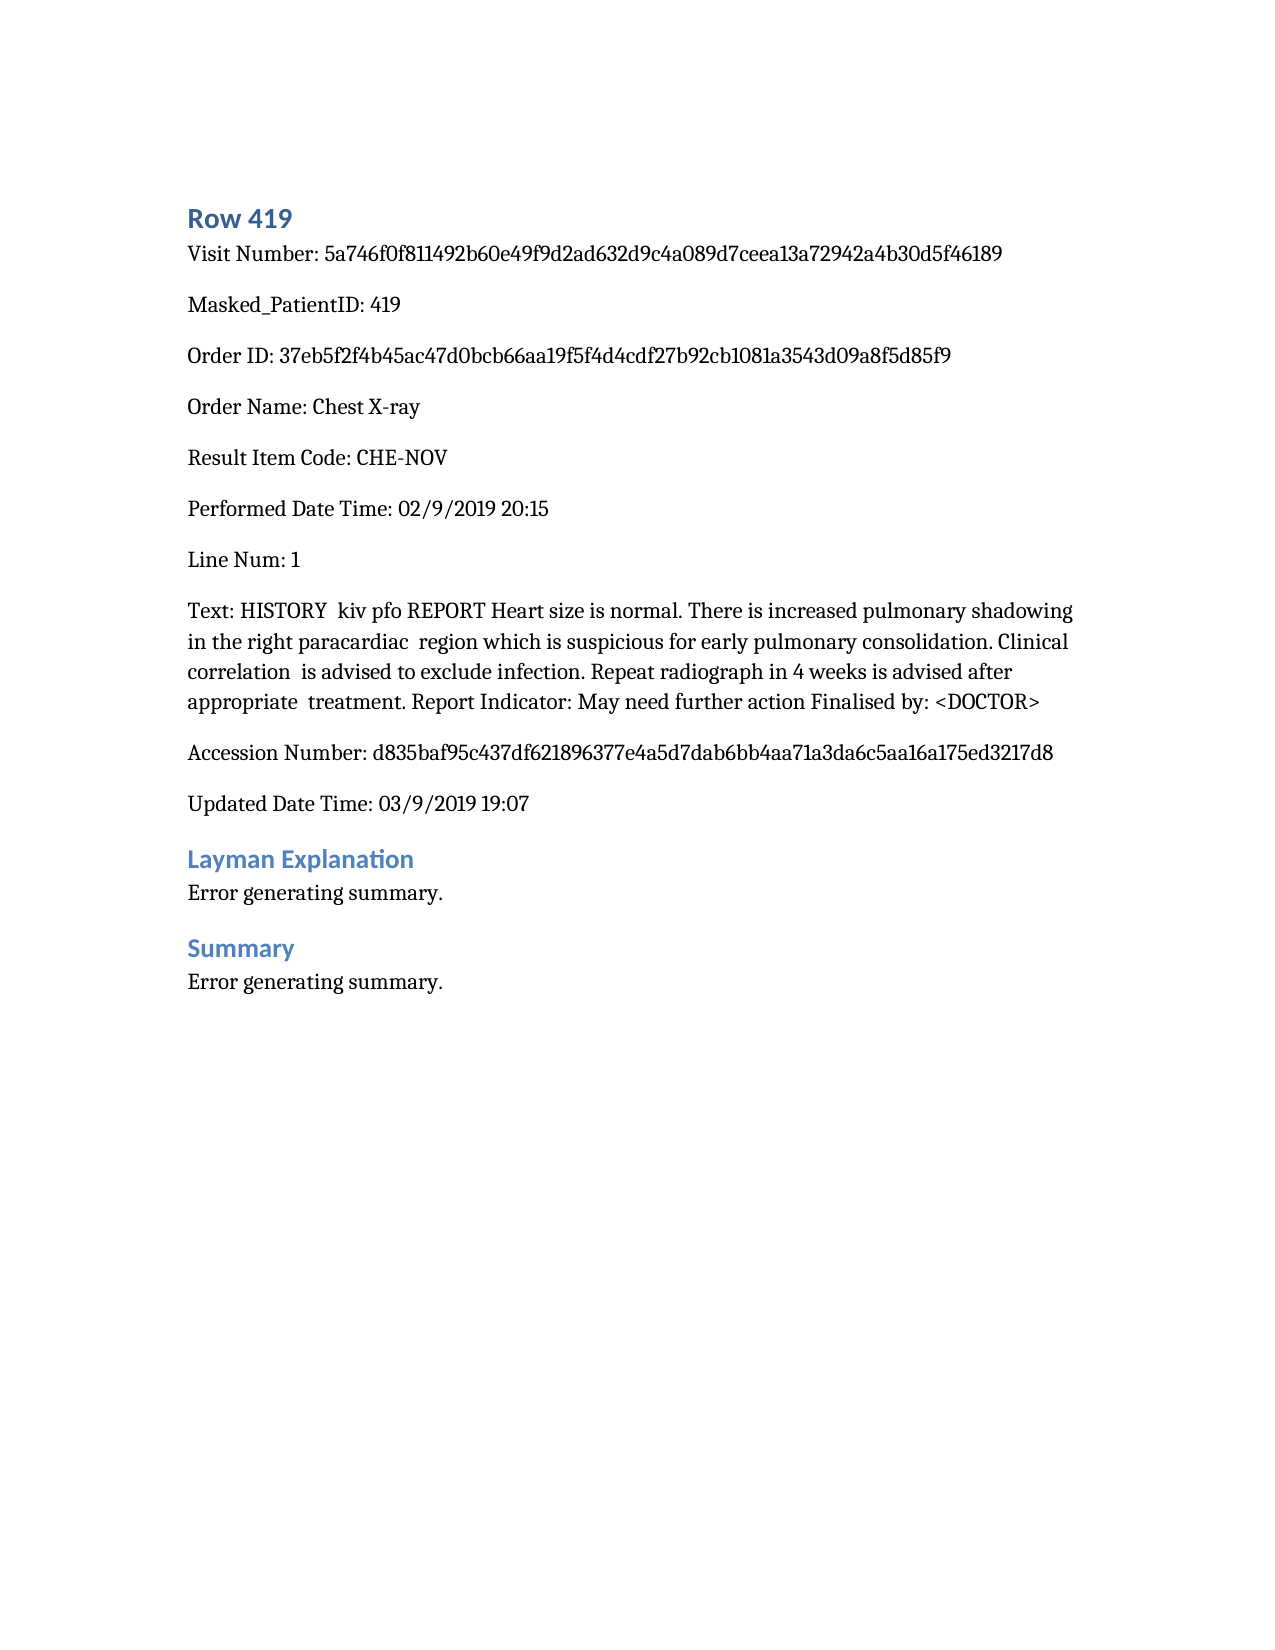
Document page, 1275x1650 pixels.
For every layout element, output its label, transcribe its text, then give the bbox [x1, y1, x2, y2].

text Line Num: 1 [187, 547, 1087, 573]
text Updated Date Time: 03/9/2019 19:07 [187, 791, 1087, 817]
subtitle Layman Explanation [187, 842, 1087, 875]
text Order ID: 37eb5f2f4b45ac47d0bcb66aa19f5f4d4cdf27b92cb1081a3543d09a8f5d85f9 [187, 343, 1087, 369]
subtitle Row 419 [187, 200, 1087, 236]
text Accession Number: d835baf95c437df621896377e4a5d7dab6bb4aa71a3da6c5aa16a175ed3217d8 [187, 740, 1087, 766]
text Order Name: Chest X-ray [187, 394, 1087, 420]
text Result Item Code: CHE-NOV [187, 445, 1087, 471]
text Error generating summary. [187, 969, 1087, 995]
text Performed Date Time: 02/9/2019 20:15 [187, 496, 1087, 522]
text Visit Number: 5a746f0f811492b60e49f9d2ad632d9c4a089d7ceea13a72942a4b30d5f46189 [187, 241, 1087, 267]
text Text: HISTORY kiv pfo REPORT Heart size is normal. There is increased pulmonary shadowing in the right paracardiac region which is suspicious for early pulmonary consolidation. Clinical correlation is advised to exclude infection. Repeat radiograph in 4 weeks is advised after appropriate treatment. Report Indicator: May need further action Finalised by: <DOCTOR> [187, 598, 1087, 715]
subtitle Summary [187, 931, 1087, 964]
text Error generating summary. [187, 880, 1087, 906]
text Masked_PatientID: 419 [187, 292, 1087, 318]
